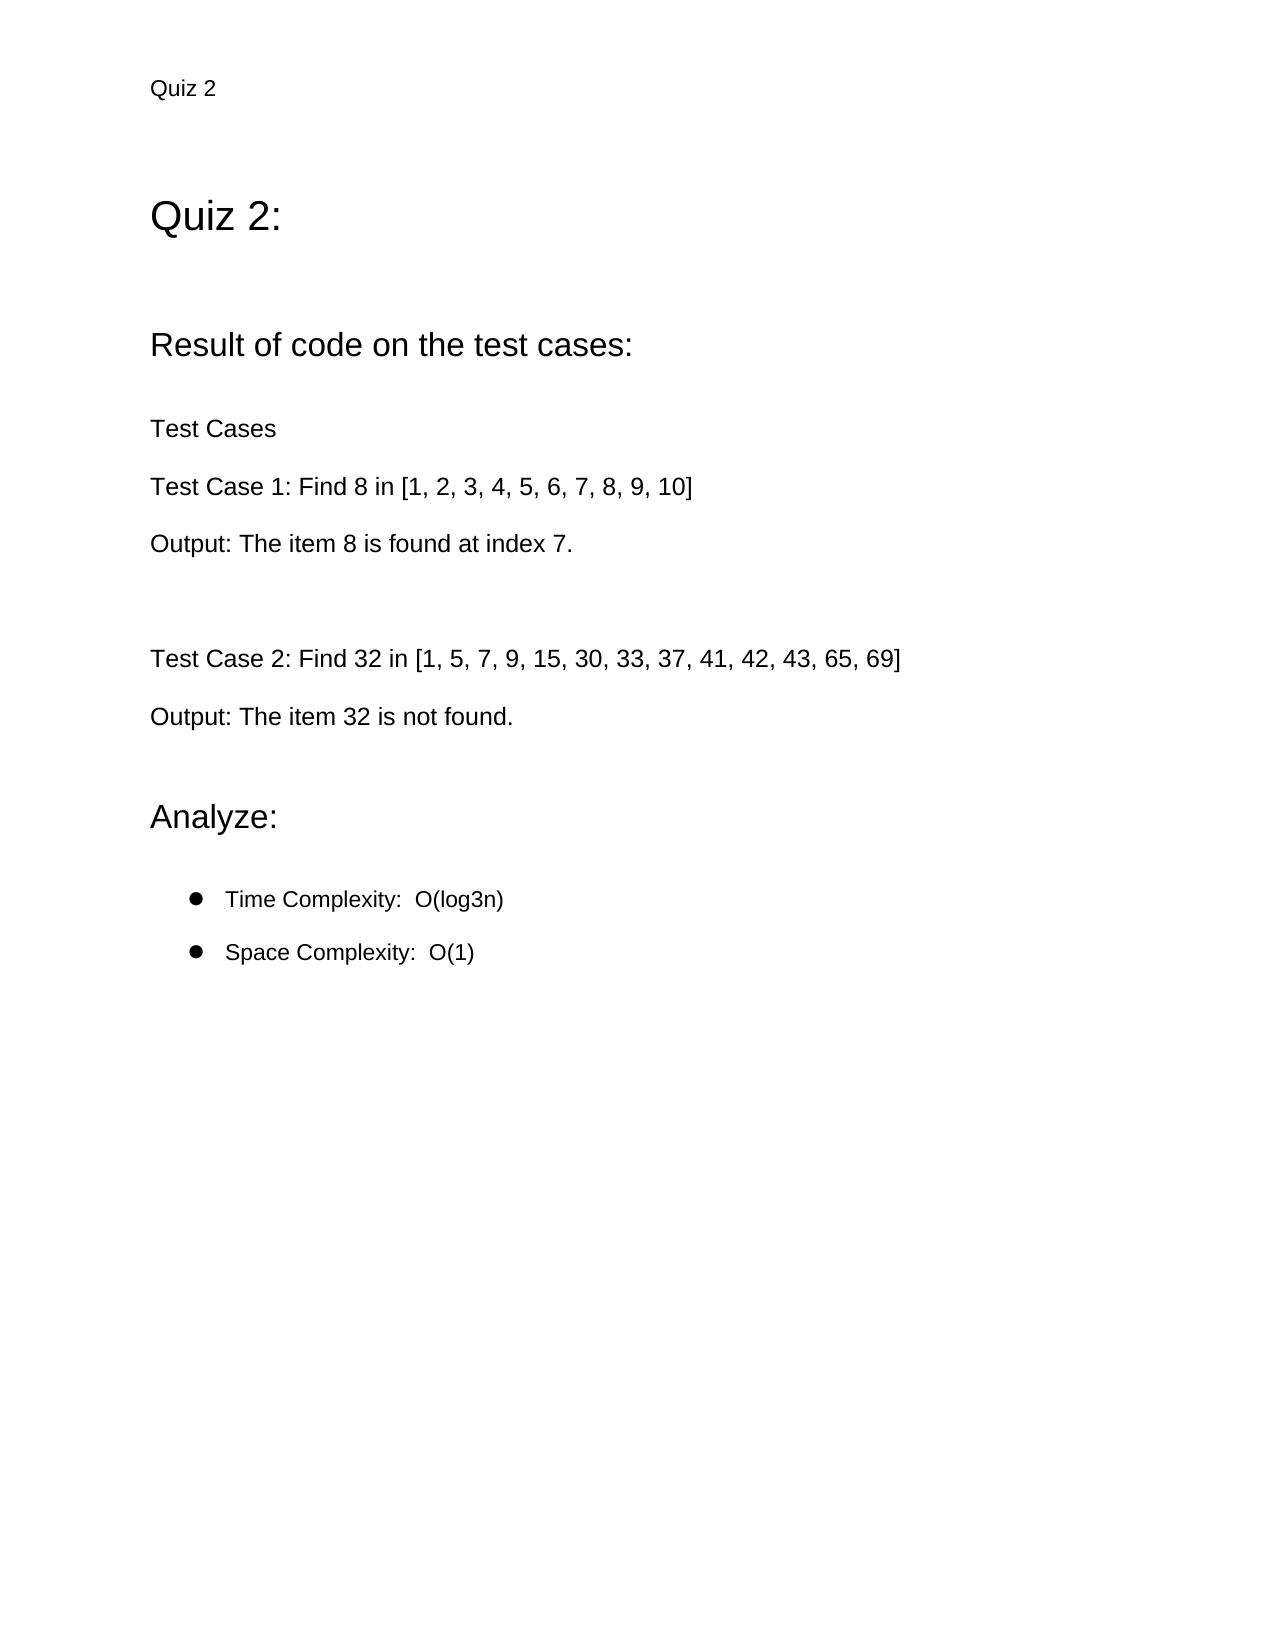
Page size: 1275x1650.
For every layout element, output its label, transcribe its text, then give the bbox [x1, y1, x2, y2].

subtitle Result of code on the test cases: [150, 325, 1125, 363]
text Output: The item 8 is found at index 7. [150, 529, 1125, 558]
list Time Complexity: O(log3n) [187, 886, 1125, 913]
text Test Case 1: Find 8 in [1, 2, 3, 4, 5, 6, 7, 8, 9, 10] [150, 472, 1125, 501]
text Test Case 2: Find 32 in [1, 5, 7, 9, 15, 30, 33, 37, 41, 42, 43, 65, 69] [150, 644, 1125, 673]
subtitle Quiz 2: [150, 192, 1125, 239]
subtitle Analyze: [150, 797, 1125, 835]
list Space Complexity: O(1) [187, 939, 1125, 965]
text Test Cases [150, 414, 1125, 443]
text Output: The item 32 is not found. [150, 702, 1125, 731]
